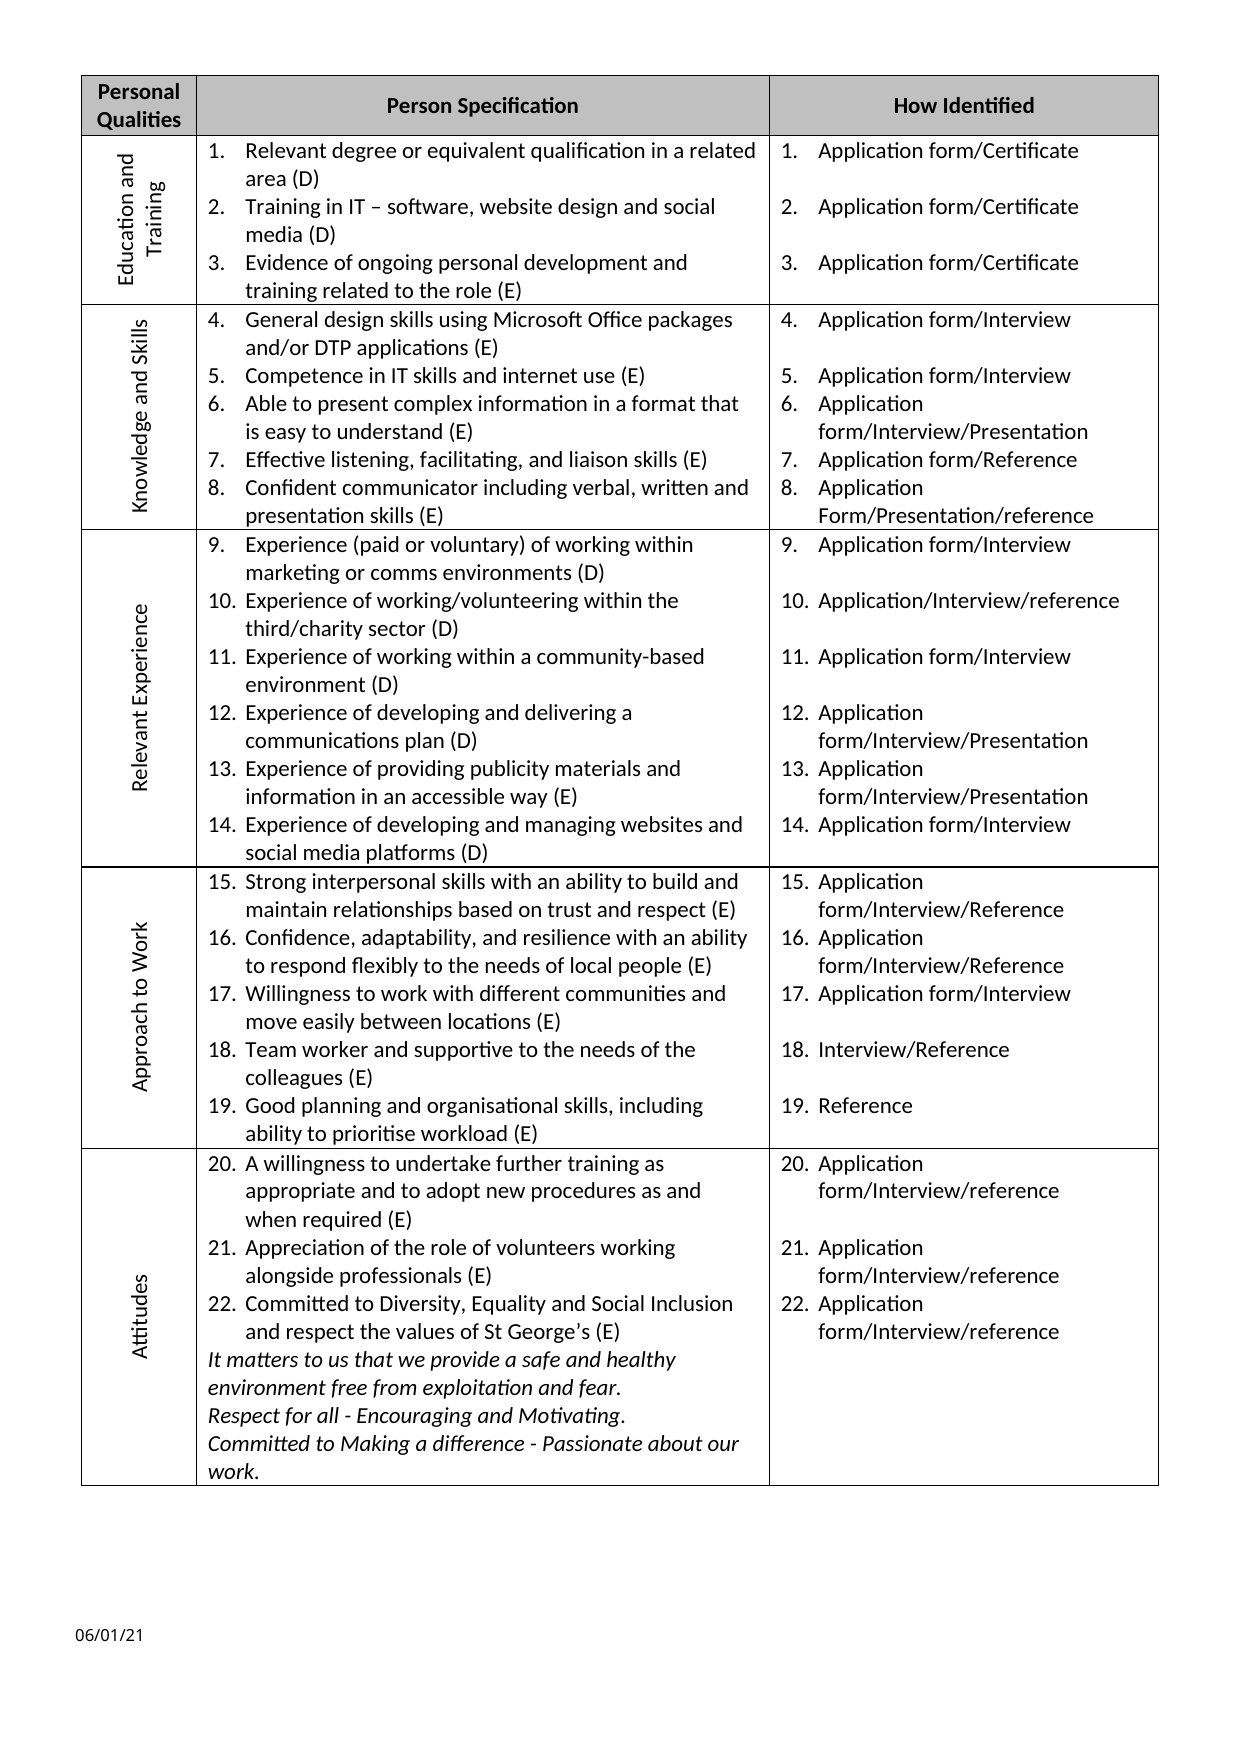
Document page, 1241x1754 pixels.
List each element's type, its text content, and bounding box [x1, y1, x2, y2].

table_cell Application form/Certificate Application form/Certificate Application form/Certificate [770, 136, 1158, 304]
table_cell Experience (paid or voluntary) of working within marketing or comms environments (D) Experience of working/volunteering within the third/charity sector (D) Experience of working within a community-based environment (D) Experience of developing and delivering a communications plan (D) Experience of providing publicity materials and information in an accessible way (E) Experience of developing and managing websites and social media platforms (D) [197, 530, 769, 866]
table_cell A willingness to undertake further training as appropriate and to adopt new procedures as and when required (E) Appreciation of the role of volunteers working alongside professionals (E) Committed to Diversity, Equality and Social Inclusion and respect the values of St George’s (E) It matters to us that we provide a safe and healthy environment free from exploitation and fear. Respect for all - Encouraging and Motivating. Committed to Making a difference - Passionate about our work. [197, 1149, 769, 1485]
table_cell Application form/Interview Application/Interview/reference Application form/Interview Application form/Interview/Presentation Application form/Interview/Presentation Application form/Interview [770, 530, 1158, 866]
table_cell Relevant Experience [82, 530, 196, 866]
table_cell Attitudes [82, 1149, 196, 1485]
table_cell Education and Training [82, 136, 196, 304]
table_cell Application form/Interview/reference Application form/Interview/reference Application form/Interview/reference [770, 1149, 1158, 1485]
table_header How Identified [770, 76, 1158, 135]
table_cell General design skills using Microsoft Office packages and/or DTP applications (E) Competence in IT skills and internet use (E) Able to present complex information in a format that is easy to understand (E) Effective listening, facilitating, and liaison skills (E) Confident communicator including verbal, written and presentation skills (E) [197, 305, 769, 529]
table_cell Relevant degree or equivalent qualification in a related area (D) Training in IT – software, website design and social media (D) Evidence of ongoing personal development and training related to the role (E) [197, 136, 769, 304]
table_cell Approach to Work [82, 868, 196, 1148]
table_cell Strong interpersonal skills with an ability to build and maintain relationships based on trust and respect (E) Confidence, adaptability, and resilience with an ability to respond flexibly to the needs of local people (E) Willingness to work with different communities and move easily between locations (E) Team worker and supportive to the needs of the colleagues (E) Good planning and organisational skills, including ability to prioritise workload (E) [197, 868, 769, 1148]
table_cell Knowledge and Skills [82, 305, 196, 529]
table_cell Application form/Interview/Reference Application form/Interview/Reference Application form/Interview Interview/Reference Reference [770, 868, 1158, 1148]
table_header Person Specification [197, 76, 769, 135]
table_header Personal Qualities [82, 76, 196, 135]
table_cell Application form/Interview Application form/Interview Application form/Interview/Presentation Application form/Reference Application Form/Presentation/reference [770, 305, 1158, 529]
